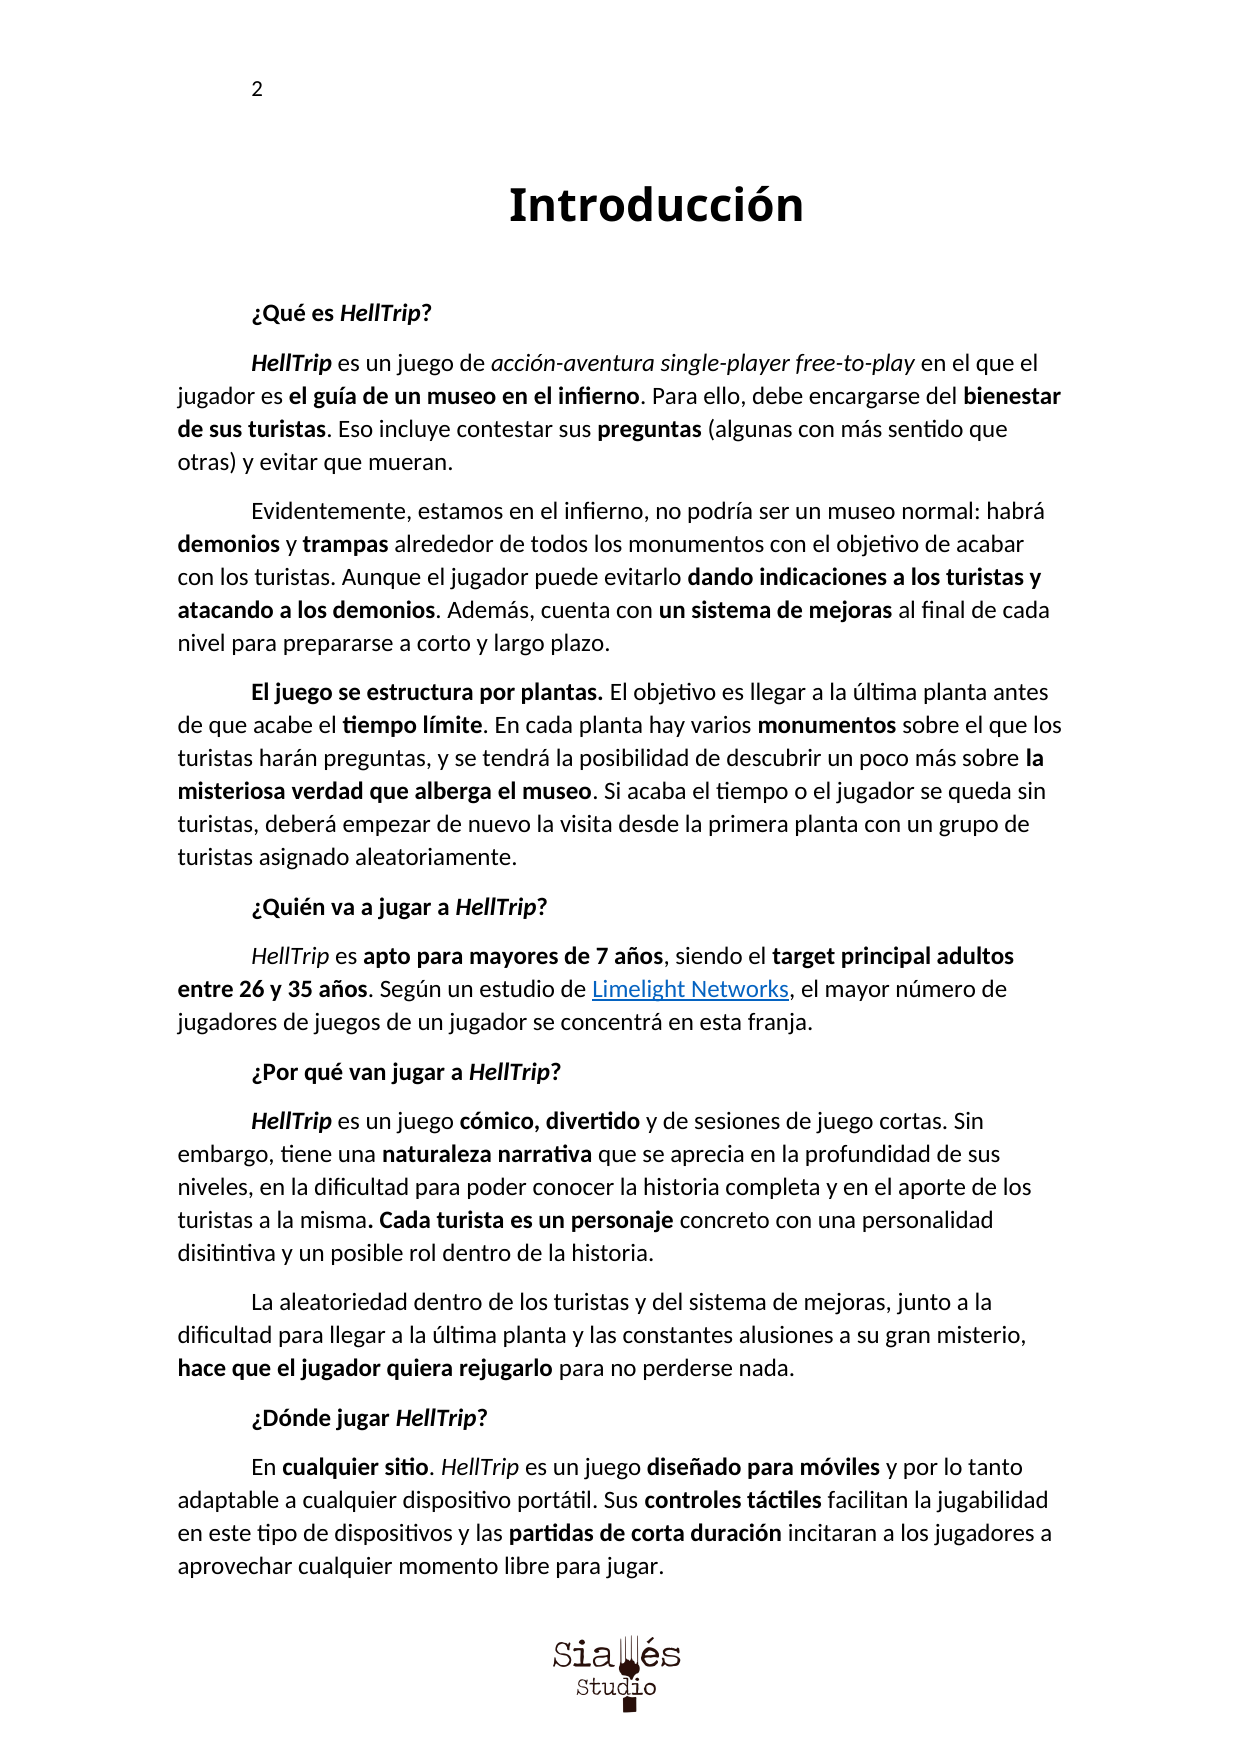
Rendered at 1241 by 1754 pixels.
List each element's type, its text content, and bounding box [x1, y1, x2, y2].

text En cualquier sitio. HellTrip es un juego diseñado para móviles y por lo tanto adaptable a cualquier dispositivo portátil. Sus controles táctiles facilitan la jugabilidad en este tipo de dispositivos y las partidas de corta duración incitaran a los jugadores a aprovechar cualquier momento libre para jugar. [177, 1452, 1063, 1581]
text HellTrip es apto para mayores de 7 años, siendo el target principal adultos entre 26 y 35 años. Según un estudio de Limelight Networks, el mayor número de jugadores de juegos de un jugador se concentrá en esta franja. [177, 940, 1063, 1037]
picture [552, 1635, 688, 1713]
text HellTrip es un juego de acción-aventura single-player free-to-play en el que el jugador es el guía de un museo en el infierno. Para ello, debe encargarse del bienestar de sus turistas. Eso incluye contestar sus preguntas (algunas con más sentido que otras) y evitar que mueran. [177, 347, 1063, 476]
text ¿Dónde jugar HellTrip? [177, 1402, 1063, 1432]
subtitle Introducción [177, 173, 1063, 235]
text El juego se estructura por plantas. El objetivo es llegar a la última planta antes de que acabe el tiempo límite. En cada planta hay varios monumentos sobre el que los turistas harán preguntas, y se tendrá la posibilidad de descubrir un poco más sobre la misteriosa verdad que alberga el museo. Si acaba el tiempo o el jugador se queda sin turistas, deberá empezar de nuevo la visita desde la primera planta con un grupo de turistas asignado aleatoriamente. [177, 677, 1063, 872]
text ¿Quién va a jugar a HellTrip? [177, 891, 1063, 921]
text HellTrip es un juego cómico, divertido y de sesiones de juego cortas. Sin embargo, tiene una naturaleza narrativa que se aprecia en la profundidad de sus niveles, en la dificultad para poder conocer la historia completa y en el aporte de los turistas a la misma. Cada turista es un personaje concreto con una personalidad disitintiva y un posible rol dentro de la historia. [177, 1105, 1063, 1267]
text ¿Por qué van jugar a HellTrip? [177, 1056, 1063, 1086]
text ¿Qué es HellTrip? [177, 297, 1063, 328]
text La aleatoriedad dentro de los turistas y del sistema de mejoras, junto a la dificultad para llegar a la última planta y las constantes alusiones a su gran misterio, hace que el jugador quiera rejugarlo para no perderse nada. [177, 1287, 1063, 1383]
text Evidentemente, estamos en el infierno, no podría ser un museo normal: habrá demonios y trampas alrededor de todos los monumentos con el objetivo de acabar con los turistas. Aunque el jugador puede evitarlo dando indicaciones a los turistas y atacando a los demonios. Además, cuenta con un sistema de mejoras al final de cada nivel para prepararse a corto y largo plazo. [177, 495, 1063, 657]
